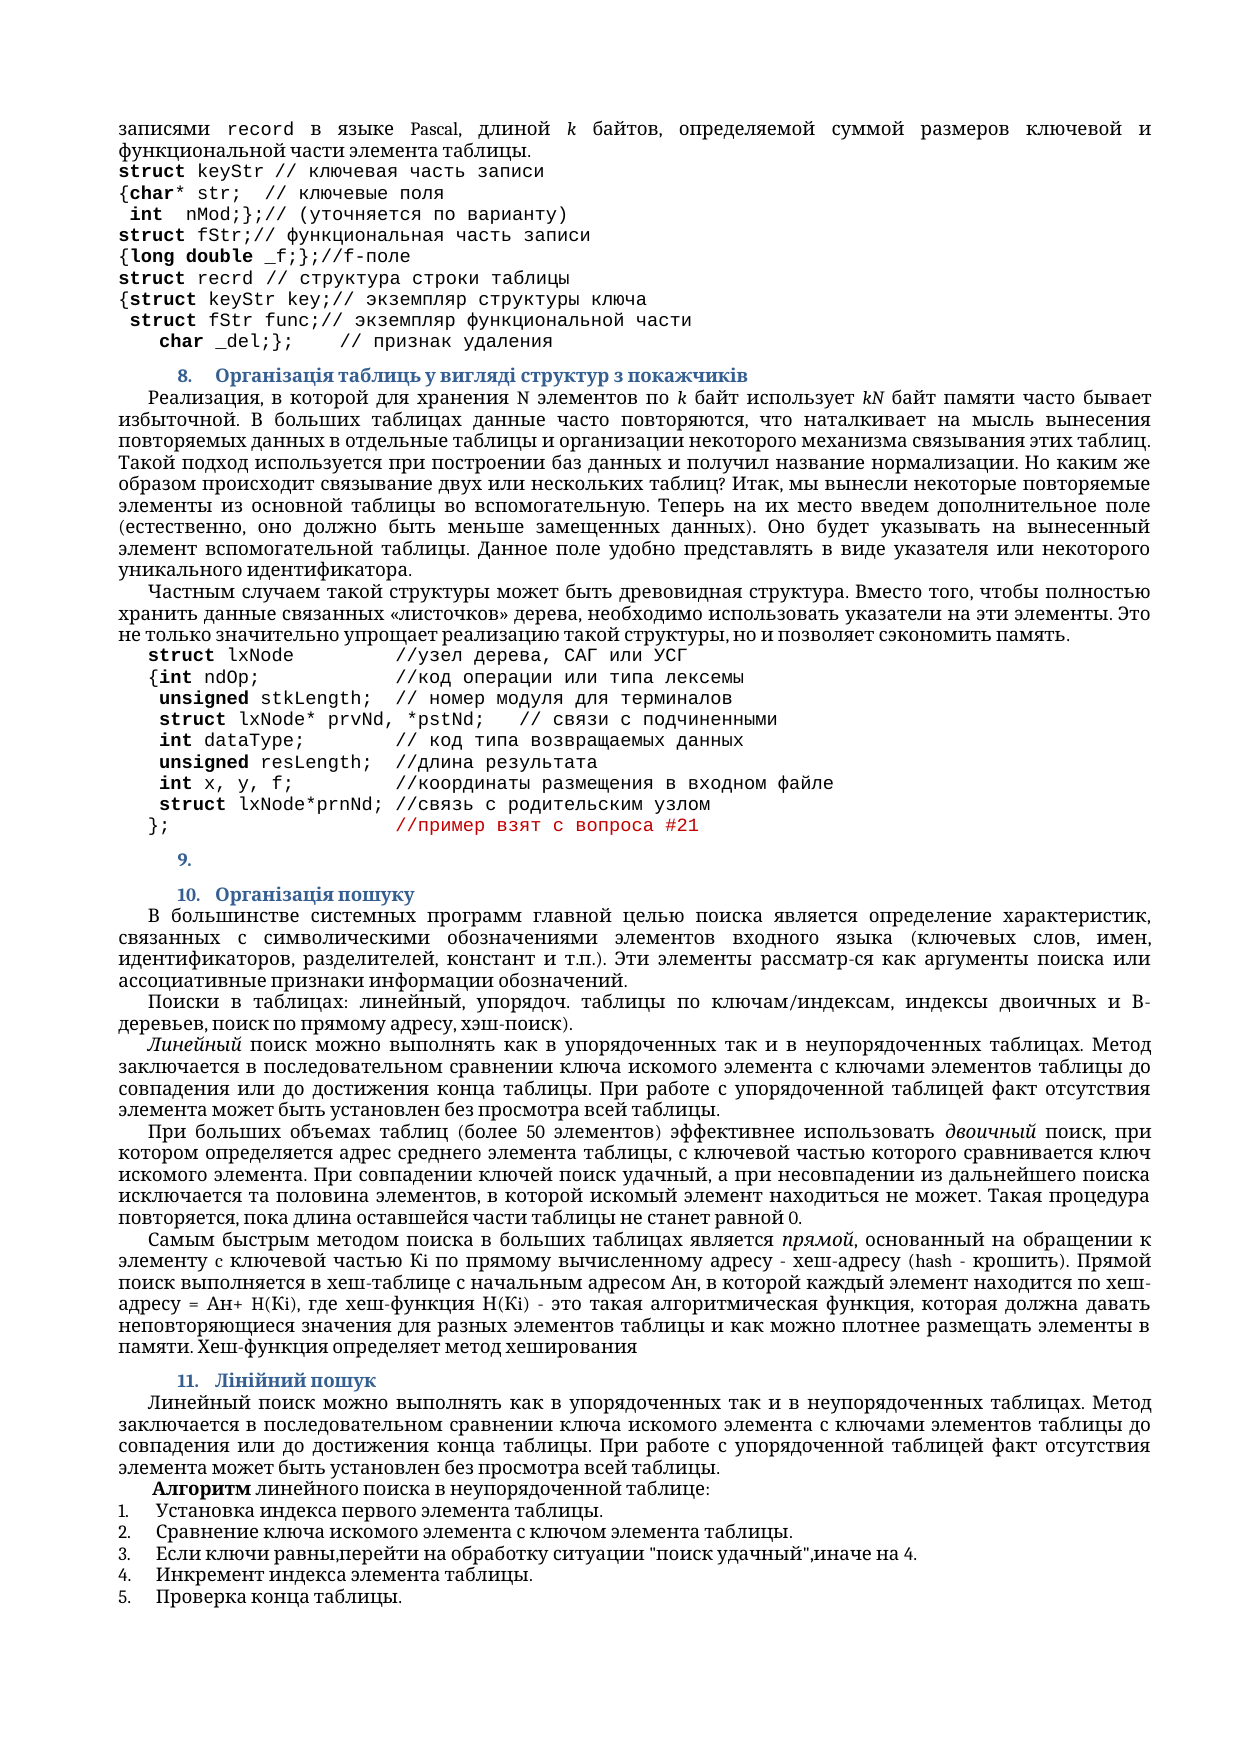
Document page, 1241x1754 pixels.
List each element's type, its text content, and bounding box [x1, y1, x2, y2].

text unsigned stkLength; // номер модуля для терминалов [148, 689, 1152, 710]
text }; //пример взят с вопроса #21 [148, 816, 1152, 837]
list Установка индекса первого элемента таблицы. [118, 1500, 1152, 1522]
text Линейный поиск можно выполнять как в упорядоченных так и в неупорядоченных таблицах. Метод заключается в последовательном сравнении ключа искомого элемента с ключами элементов таблицы до совпадения или до достижения конца таблицы. При работе с упорядоченной таблицей факт отсутствия элемента может быть установлен без просмотра всей таблицы. [118, 1392, 1152, 1479]
text Реализация, в которой для хранения N элементов по k байт использует kN байт памяти часто бывает избыточной. В больших таблицах данные часто повторяются, что наталкивает на мысль вынесения повторяемых данных в отдельные таблицы и организации некоторого механизма связывания этих таблиц. Такой подход используется при построении баз данных и получил название нормализации. Но каким же образом происходит связывание двух или нескольких таблиц? Итак, мы вынесли некоторые повторяемые элементы из основной таблицы во вспомогательную. Теперь на их место введем дополнительное поле (естественно, оно должно быть меньше замещенных данных). Оно будет указывать на вынесенный элемент вспомогательной таблицы. Данное поле удобно представлять в виде указателя или некоторого уникального идентификатора. [118, 387, 1152, 582]
text В большинстве системных программ главной целью поиска является определение характеристик, связанных с символическими обозначениями элементов входного языка (ключевых слов, имен, идентификаторов, разделителей, констант и т.п.). Эти элементы рассматр-ся как аргументы поиска или ассоциативные признаки информации обозначений. [118, 906, 1152, 992]
text Линейный поиск можно выполнять как в упорядоченных так и в неупорядоченных таблицах. Метод заключается в последовательном сравнении ключа искомого элемента с ключами элементов таблицы до совпадения или до достижения конца таблицы. При работе с упорядоченной таблицей факт отсутствия элемента может быть установлен без просмотра всей таблицы. [118, 1035, 1152, 1121]
text Поиски в таблицах: линейный, упорядоч. таблицы по ключам/индексам, индексы двоичных и В-деревьев, поиск по прямому адресу, хэш-поиск). [118, 992, 1152, 1035]
text {struct keyStr key;// экземпляр структуры ключа [118, 290, 1152, 311]
subtitle Організація пошуку [177, 884, 1152, 906]
text struct recrd // структура строки таблицы [118, 268, 1152, 290]
text struct fStr func;// экземпляр функциональной части [118, 311, 1152, 332]
text int nMod;};// (уточняется по варианту) [118, 205, 1152, 226]
list Проверка конца таблицы. [118, 1587, 1152, 1608]
list Если ключи равны,перейти на обработку ситуации "поиск удачный",иначе на 4. [118, 1543, 1152, 1565]
text {long double _f;};//f-поле [118, 247, 1152, 268]
text Самым быстрым методом поиска в больших таблицах является прямой, основанный на обращении к элементу c ключевой частью Кi по прямому вычисленному адресу - хеш-адресу (hash - крошить). Прямой поиск выполняется в хеш-таблице с начальным адресом Ан, в которой каждый элемент находится по хеш-адресу = Ан+ H(Кi), где хеш-функция Н(Кi) - это такая алгоритмическая функция, которая должна давать неповторяющиеся значения для разных элементов таблицы и как можно плотнее размещать элементы в памяти. Хеш-функция определяет метод хеширования [118, 1229, 1152, 1358]
text unsigned resLength; //длина результата [148, 752, 1152, 774]
text struct lxNode //узел дерева, САГ или УСГ [148, 646, 1152, 667]
subtitle Лінійний пошук [177, 1371, 1152, 1392]
list Сравнение ключа искомого элемента с ключом элемента таблицы. [118, 1522, 1152, 1543]
text {int ndOp; //код операции или типа лексемы [148, 667, 1152, 689]
text int x, y, f; //координаты размещения в входном файле [148, 774, 1152, 795]
text struct keyStr // ключевая часть записи [118, 162, 1152, 183]
text Алгоритм линейного поиска в неупорядоченной таблице: [118, 1479, 1152, 1500]
text struct fStr;// функциональная часть записи [118, 226, 1152, 247]
text char _del;}; // признак удаления [118, 332, 1152, 353]
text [118, 118, 1152, 162]
text struct lxNode* prvNd, *pstNd; // связи с подчиненными [148, 710, 1152, 731]
text Частным случаем такой структуры может быть древовидная структура. Вместо того, чтобы полностью хранить данные связанных «листочков» дерева, необходимо использовать указатели на эти элементы. Это не только значительно упрощает реализацию такой структуры, но и позволяет сэкономить память. [118, 582, 1152, 646]
list Инкремент индекса элемента таблицы. [118, 1565, 1152, 1587]
text struct lxNode*prnNd; //связь с родительским узлом [148, 795, 1152, 816]
subtitle Організація таблиць у вигляді структур з покажчиків [177, 366, 1152, 387]
text int dataType; // код типа возвращаемых данных [148, 731, 1152, 752]
text {char* str; // ключевые поля [118, 183, 1152, 205]
